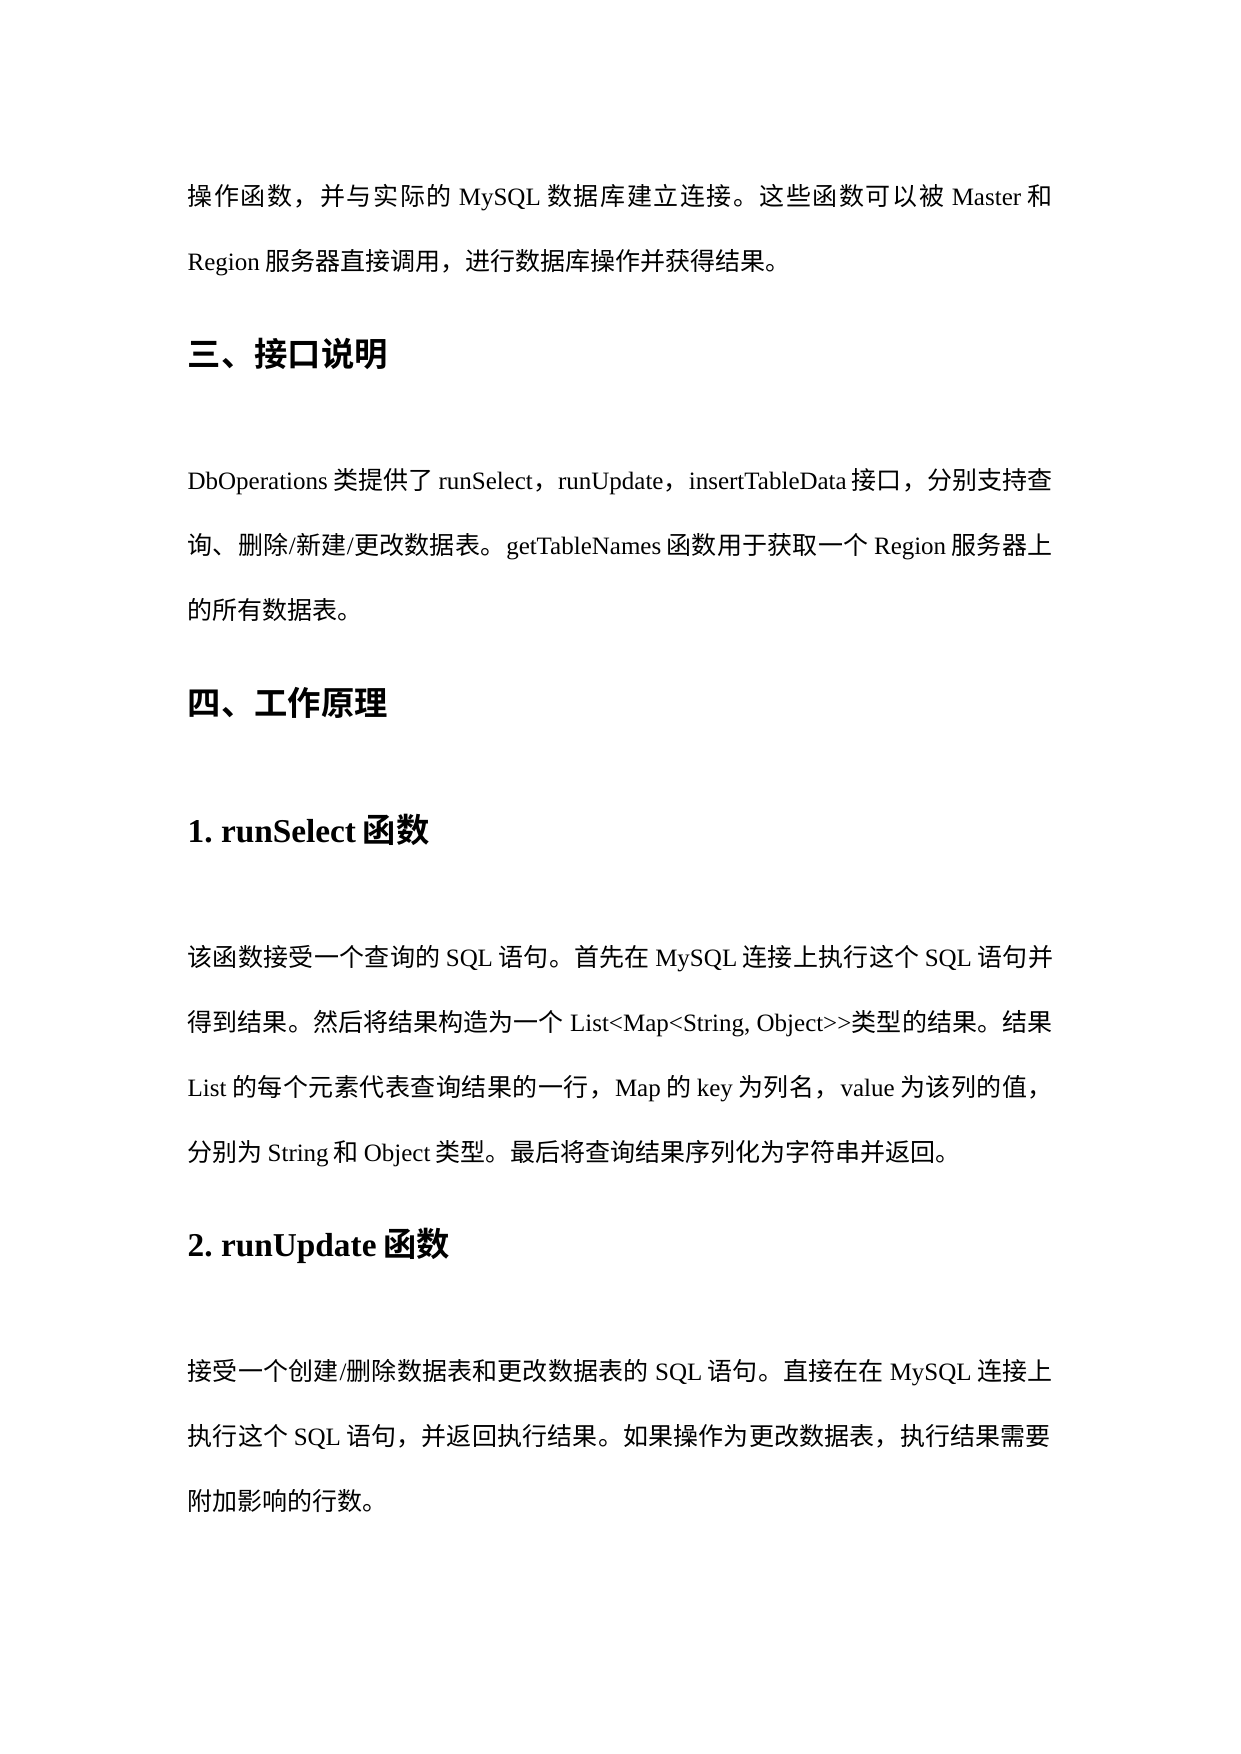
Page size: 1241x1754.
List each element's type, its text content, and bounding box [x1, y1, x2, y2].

subtitle 四、工作原理 [187, 668, 1053, 733]
subtitle 三、接口说明 [187, 319, 1053, 384]
text 该函数接受一个查询的SQL语句。首先在MySQL连接上执行这个SQL语句并得到结果。然后将结果构造为一个List<Map<String, Object>>类型的结果。结果List的每个元素代表查询结果的一行，Map的key为列名，value为该列的值，分别为String和Object类型。最后将查询结果序列化为字符串并返回。 [187, 923, 1053, 1183]
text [187, 162, 1053, 292]
text DbOperations类提供了runSelect，runUpdate，insertTableData接口，分别支持查询、删除/新建/更改数据表。getTableNames函数用于获取一个Region服务器上的所有数据表。 [187, 446, 1053, 641]
text 接受一个创建/删除数据表和更改数据表的SQL语句。直接在在MySQL连接上执行这个SQL语句，并返回执行结果。如果操作为更改数据表，执行结果需要附加影响的行数。 [187, 1337, 1053, 1532]
subtitle 2. runUpdate函数 [187, 1210, 1053, 1275]
subtitle 1. runSelect函数 [187, 796, 1053, 861]
